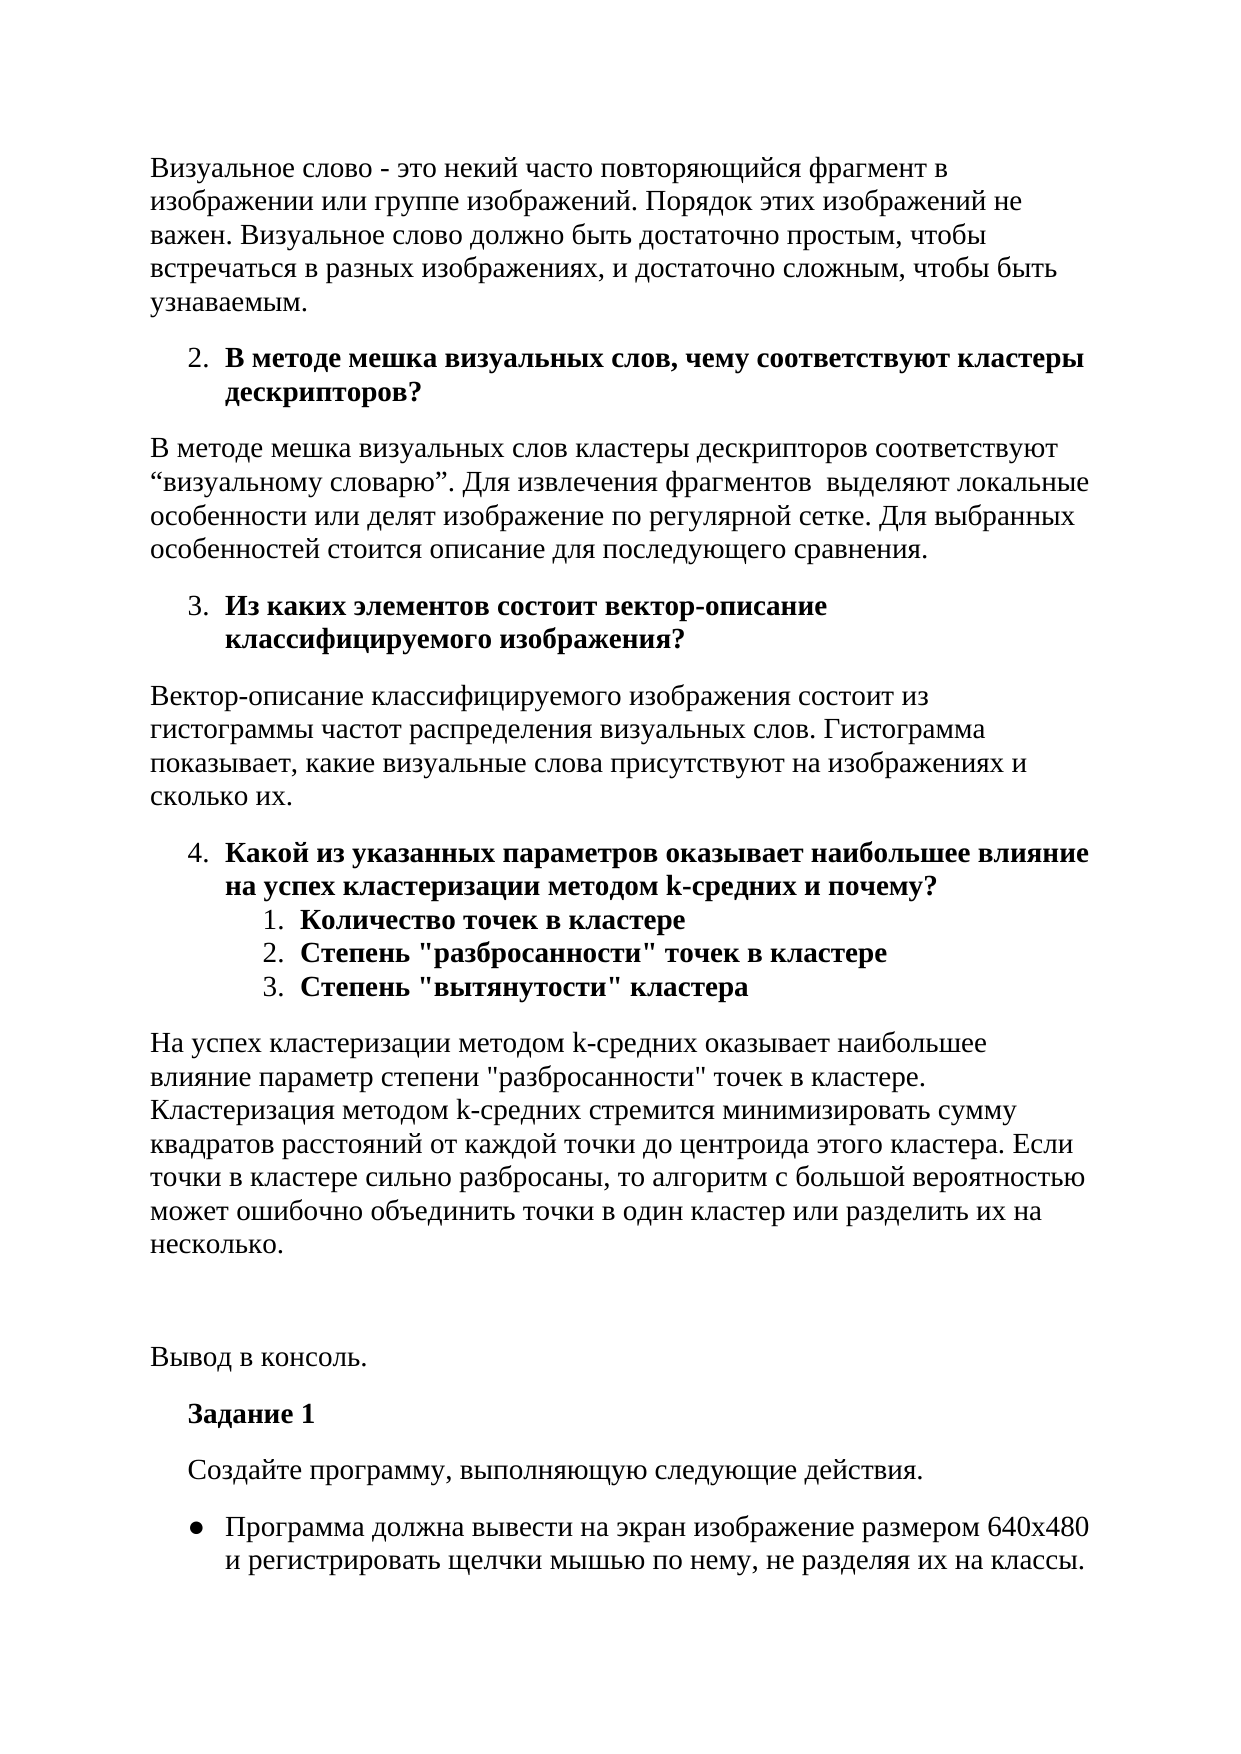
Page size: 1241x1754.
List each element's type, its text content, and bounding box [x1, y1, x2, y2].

list В методе мешка визуальных слов, чему соответствуют кластеры дескрипторов? [187, 341, 1090, 408]
list Из каких элементов состоит вектор-описание классифицируемого изображения? [187, 588, 1090, 655]
subtitle Задание 1 [187, 1396, 1090, 1429]
list Количество точек в кластере [262, 902, 1090, 935]
list Какой из указанных параметров оказывает наибольшее влияние на успех кластеризации методом k-средних и почему? [187, 835, 1090, 902]
text На успех кластеризации методом k-средних оказывает наибольшее влияние параметр степени "разбросанности" точек в кластере. Кластеризация методом k-средних стремится минимизировать сумму квадратов расстояний от каждой точки до центроида этого кластера. Если точки в кластере сильно разбросаны, то алгоритм с большой вероятностью может ошибочно объединить точки в один кластер или разделить их на несколько. [150, 1025, 1090, 1260]
list Степень "разбросанности" точек в кластере [262, 935, 1090, 969]
text Визуальное слово - это некий часто повторяющийся фрагмент в изображении или группе изображений. Порядок этих изображений не важен. Визуальное слово должно быть достаточно простым, чтобы встречаться в разных изображениях, и достаточно сложным, чтобы быть узнаваемым. [150, 150, 1090, 318]
list Программа должна вывести на экран изображение размером 640х480 и регистрировать щелчки мышью по нему, не разделяя их на классы. [187, 1509, 1090, 1576]
text Создайте программу, выполняющую следующие действия. [187, 1452, 1090, 1486]
text Вектор-описание классифицируемого изображения состоит из гистограммы частот распределения визуальных слов. Гистограмма показывает, какие визуальные слова присутствуют на изображениях и сколько их. [150, 678, 1090, 812]
text В методе мешка визуальных слов кластеры дескрипторов соответствуют “визуальному словарю”. Для извлечения фрагментов выделяют локальные особенности или делят изображение по регулярной сетке. Для выбранных особенностей стоится описание для последующего сравнения. [150, 431, 1090, 565]
list Степень "вытянутости" кластера [262, 969, 1090, 1002]
text Вывод в консоль. [150, 1339, 1090, 1373]
